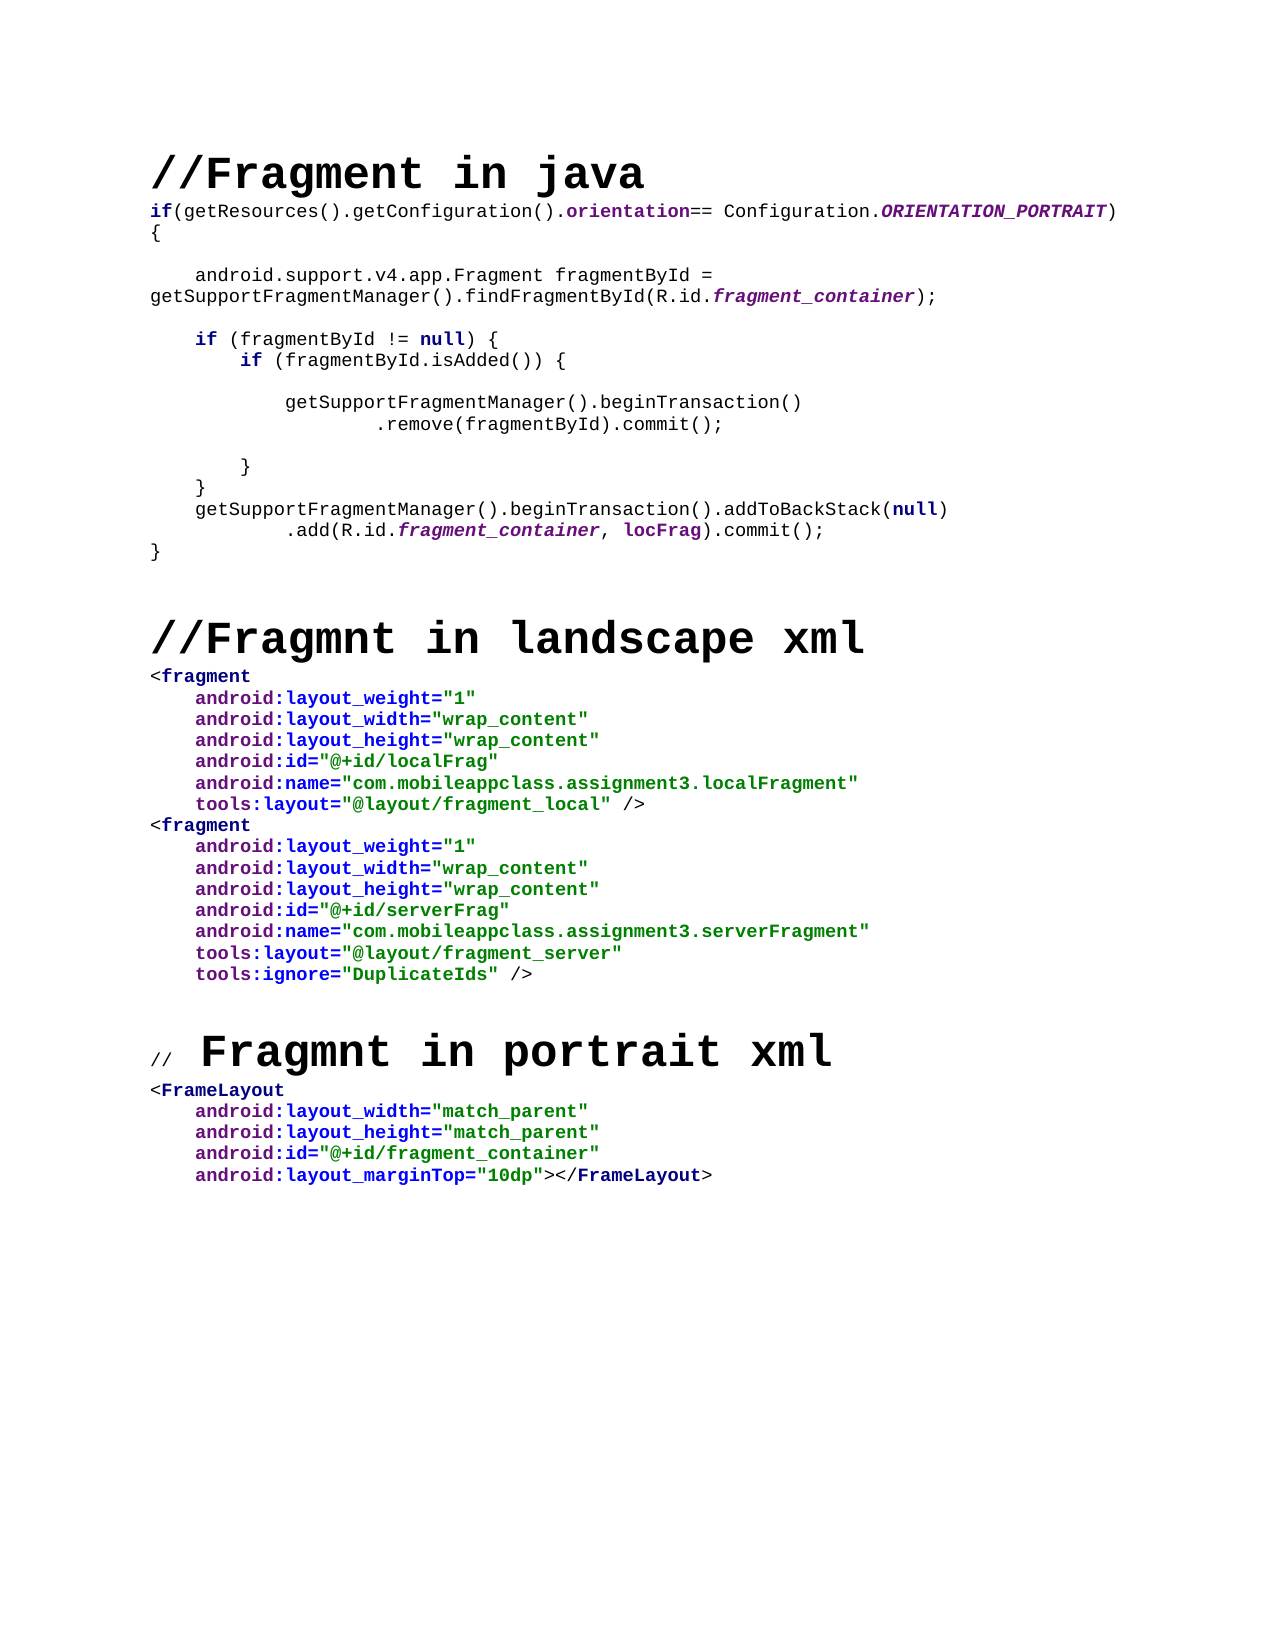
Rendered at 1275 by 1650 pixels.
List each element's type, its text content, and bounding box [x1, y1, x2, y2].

text if(getResources().getConfiguration().orientation== Configuration.ORIENTATION_PORTRAIT) { android.support.v4.app.Fragment fragmentById = getSupportFragmentManager().findFragmentById(R.id.fragment_container); if (fragmentById != null) { if (fragmentById.isAdded()) { getSupportFragmentManager().beginTransaction() .remove(fragmentById).commit(); } } getSupportFragmentManager().beginTransaction().addToBackStack(null) .add(R.id.fragment_container, locFrag).commit(); } [150, 202, 1125, 563]
text // Fragmnt in portrait xml [150, 1028, 1125, 1080]
text //Fragmnt in landscape xml [150, 615, 1125, 667]
text <FrameLayout android:layout_width="match_parent" android:layout_height="match_parent" android:id="@+id/fragment_container" android:layout_marginTop="10dp"></FrameLayout> [150, 1080, 1125, 1187]
text <fragment android:layout_weight="1" android:layout_width="wrap_content" android:layout_height="wrap_content" android:id="@+id/localFrag" android:name="com.mobileappclass.assignment3.localFragment" tools:layout="@layout/fragment_local" /> <fragment android:layout_weight="1" android:layout_width="wrap_content" android:layout_height="wrap_content" android:id="@+id/serverFrag" android:name="com.mobileappclass.assignment3.serverFragment" tools:layout="@layout/fragment_server" tools:ignore="DuplicateIds" /> [150, 667, 1125, 986]
text //Fragment in java [150, 150, 1125, 202]
